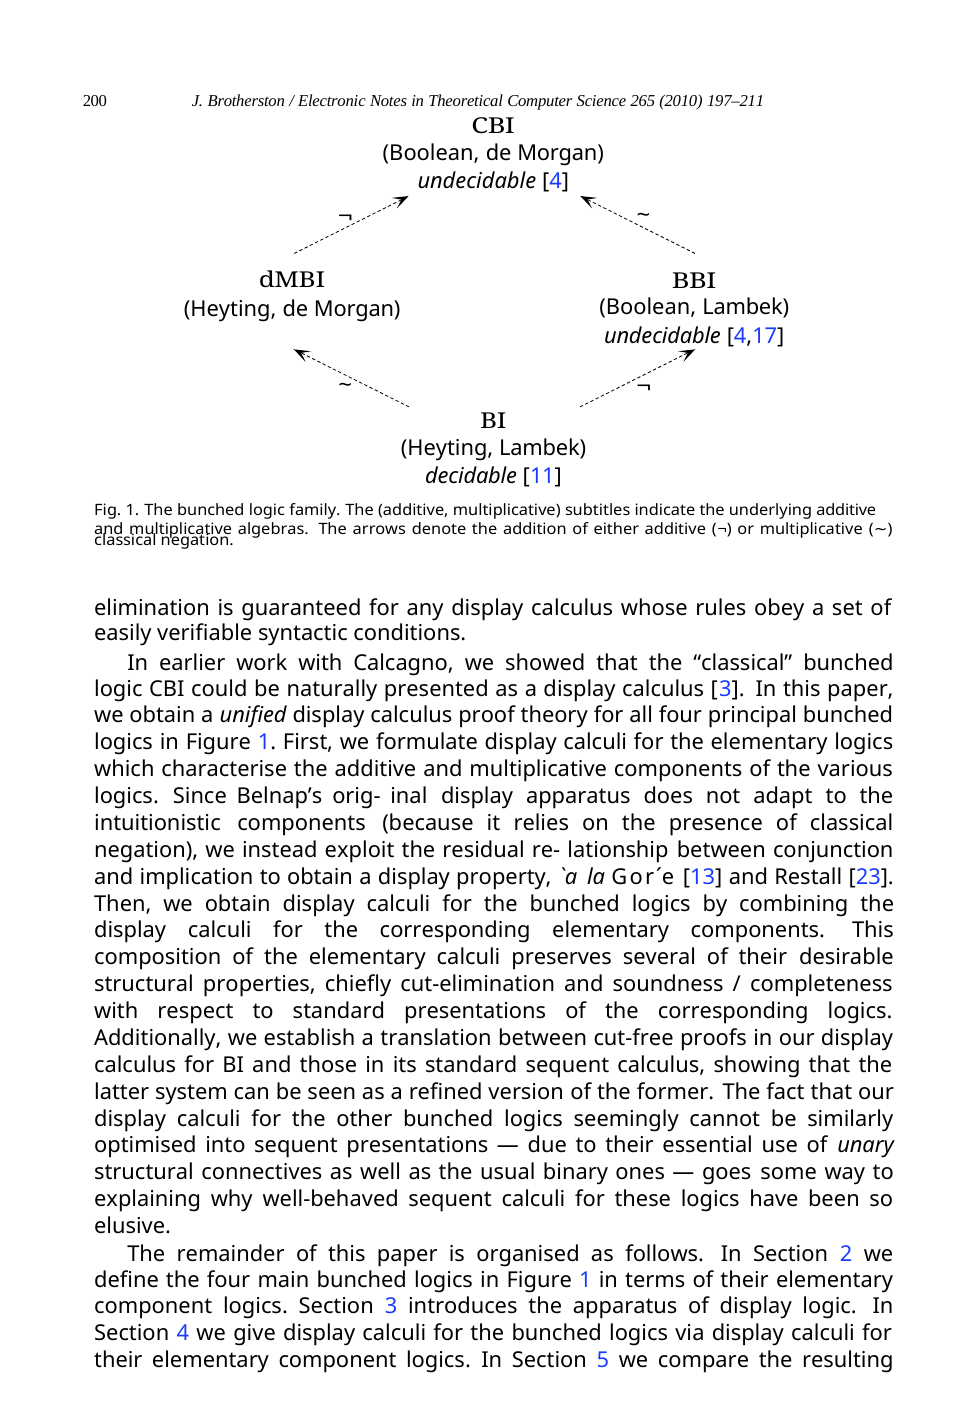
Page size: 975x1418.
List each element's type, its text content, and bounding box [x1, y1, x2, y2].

text and multiplicative algebras. The arrows denote the addition of either additive (¬) or multiplicative (∼) classical negation. [94, 524, 893, 550]
text BI [210, 410, 776, 434]
text (Heyting, de Morgan) [183, 292, 401, 322]
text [94, 1240, 893, 1374]
text undecidable [4,17] [485, 320, 903, 349]
text CBI [210, 115, 776, 138]
text (Boolean, Lambek) [485, 293, 903, 320]
text (Heyting, Lambek) [210, 434, 777, 461]
text Fig. 1. The bunched logic family. The (additive, multiplicative) subtitles indicate the underlying additive [94, 499, 904, 520]
text undecidable [4] [210, 166, 776, 194]
text decidable [11] [210, 461, 777, 490]
text elimination is guaranteed for any display calculus whose rules obey a set of easily verifiable syntactic conditions. [94, 594, 893, 647]
text BBI [485, 269, 903, 293]
text In earlier work with Calcagno, we showed that the “classical” bunched logic CBI could be naturally presented as a display calculus [3]. In this paper, we obtain a uniﬁed display calculus proof theory for all four principal bunched logics in Figure 1. First, we formulate display calculi for the elementary logics which characterise the additive and multiplicative components of the various logics. Since Belnap’s orig- inal display apparatus does not adapt to the intuitionistic components (because it relies on the presence of classical negation), we instead exploit the residual re- lationship between conjunction and implication to obtain a display property, `a la Gor´e [13] and Restall [23]. Then, we obtain display calculi for the bunched logics by combining the display calculi for the corresponding elementary components. This composition of the elementary calculi preserves several of their desirable structural properties, chiefly cut-elimination and soundness / completeness with respect to standard presentations of the corresponding logics. Additionally, we establish a translation between cut-free proofs in our display calculus for BI and those in its standard sequent calculus, showing that the latter system can be seen as a refined version of the former. The fact that our display calculi for the other bunched logics seemingly cannot be similarly optimised into sequent presentations — due to their essential use of unary structural connectives as well as the usual binary ones — goes some way to explaining why well-behaved sequent calculi for these logics have been so elusive. [94, 649, 894, 1240]
text (Boolean, de Morgan) [210, 138, 776, 166]
text dMBI [183, 269, 401, 292]
